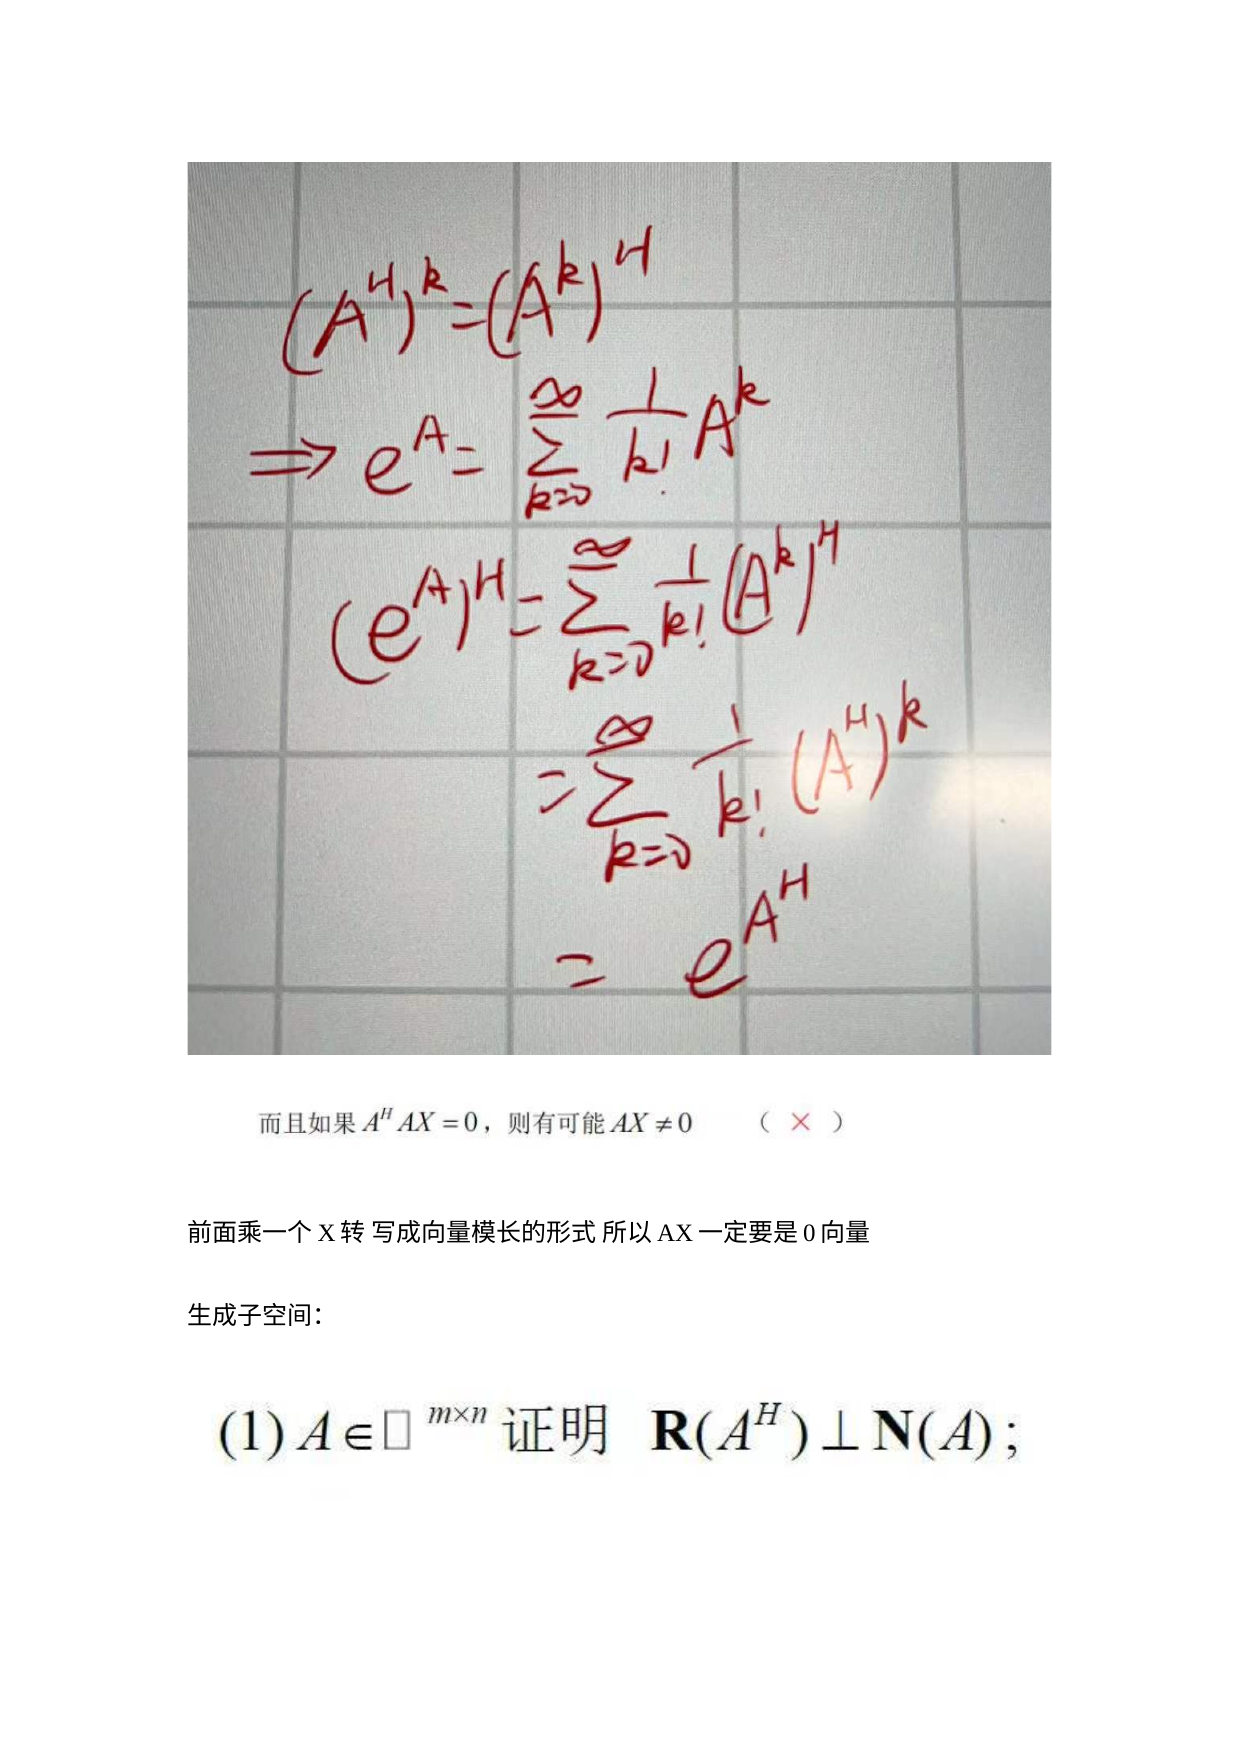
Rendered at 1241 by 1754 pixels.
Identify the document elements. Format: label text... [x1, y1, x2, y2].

text 生成子空间： [187, 1281, 1053, 1346]
text 前面乘一个X转 写成向量模长的形式 所以AX一定要是0向量 [187, 1198, 1053, 1263]
picture [187, 1364, 1052, 1500]
picture [187, 1086, 1053, 1156]
picture [187, 162, 1052, 1055]
